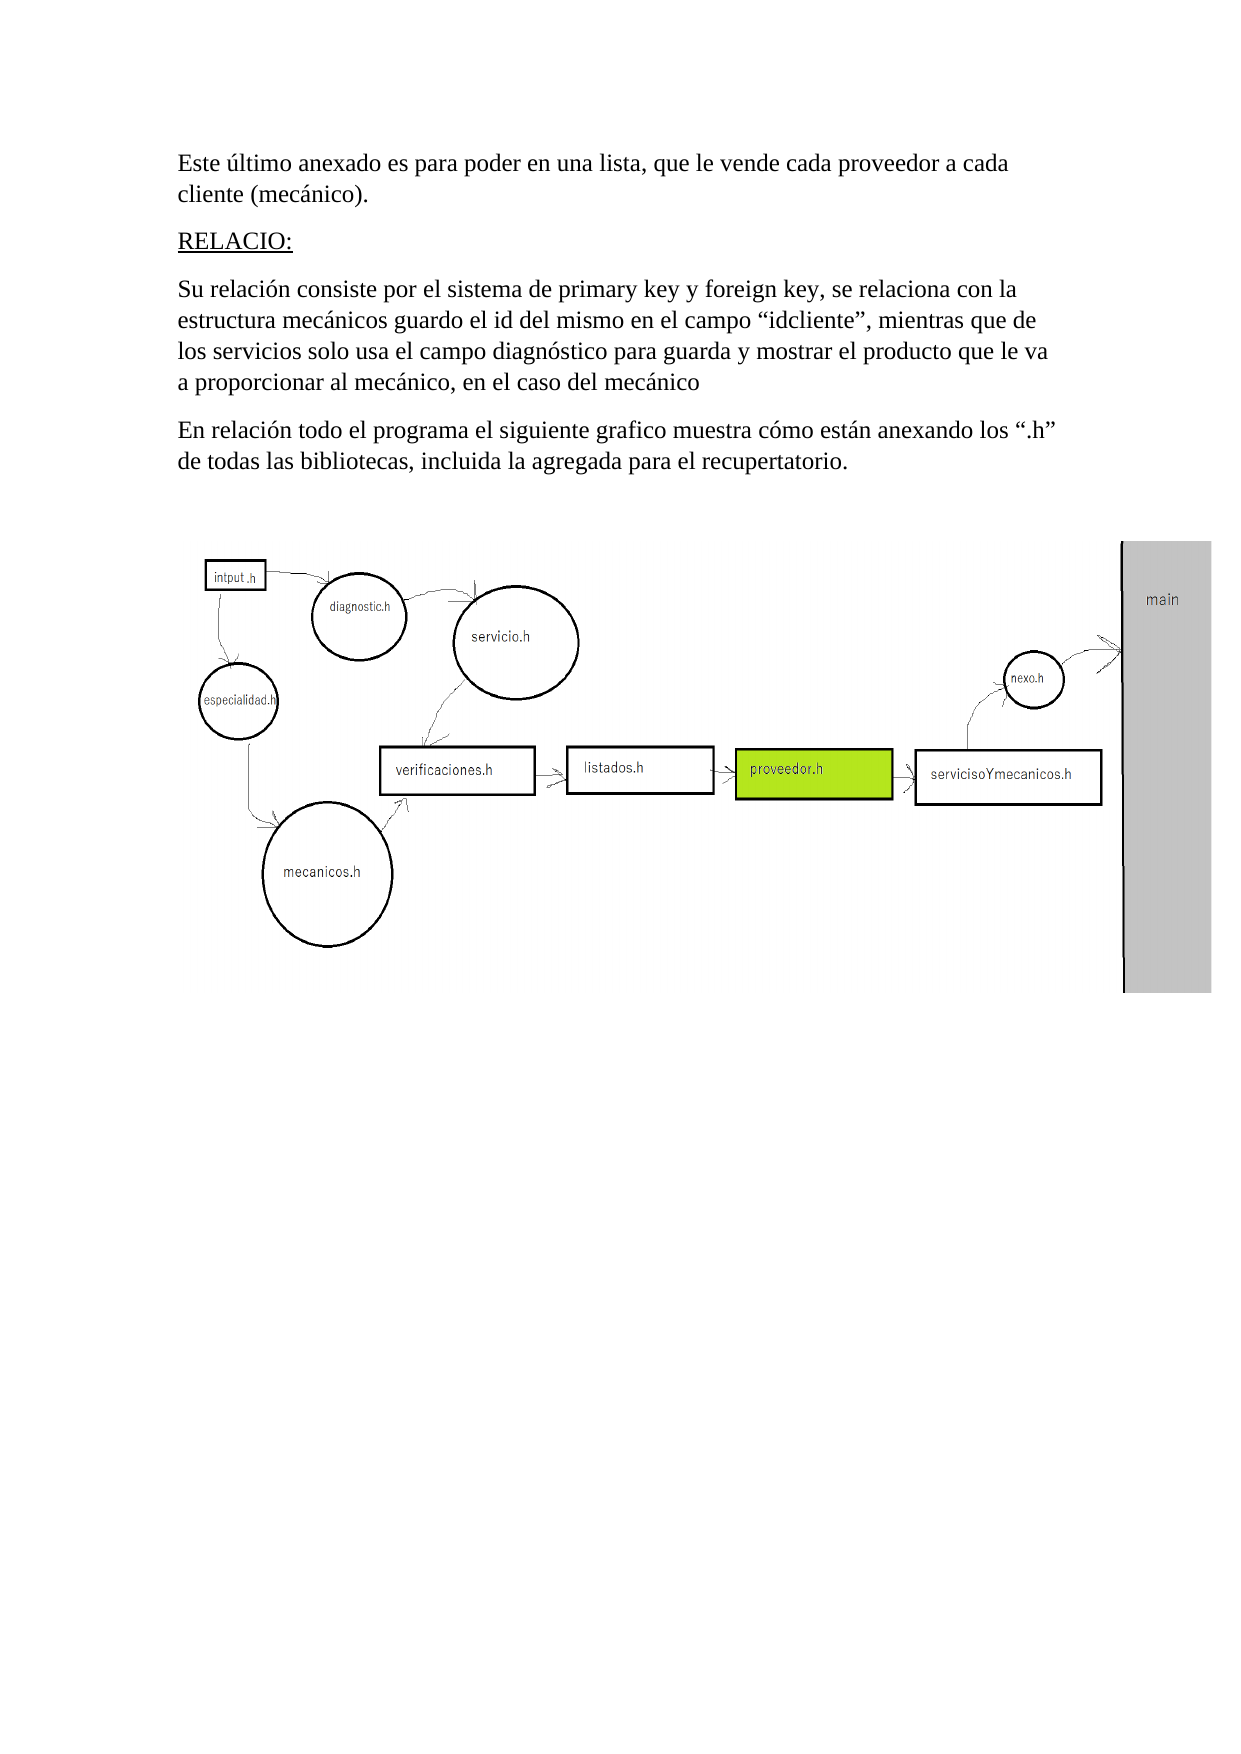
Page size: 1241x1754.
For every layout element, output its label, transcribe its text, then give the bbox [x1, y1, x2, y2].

text RELACIO: [177, 226, 1063, 255]
picture [177, 541, 1212, 993]
text Este último anexado es para poder en una lista, que le vende cada proveedor a cada cliente (mecánico). [177, 148, 1063, 207]
text En relación todo el programa el siguiente grafico muestra cómo están anexando los “.h” de todas las bibliotecas, incluida la agregada para el recupertatorio. [177, 415, 1063, 475]
text Su relación consiste por el sistema de primary key y foreign key, se relaciona con la estructura mecánicos guardo el id del mismo en el campo “idcliente”, mientras que de los servicios solo usa el campo diagnóstico para guarda y mostrar el producto que le va a proporcionar al mecánico, en el caso del mecánico [177, 274, 1063, 396]
